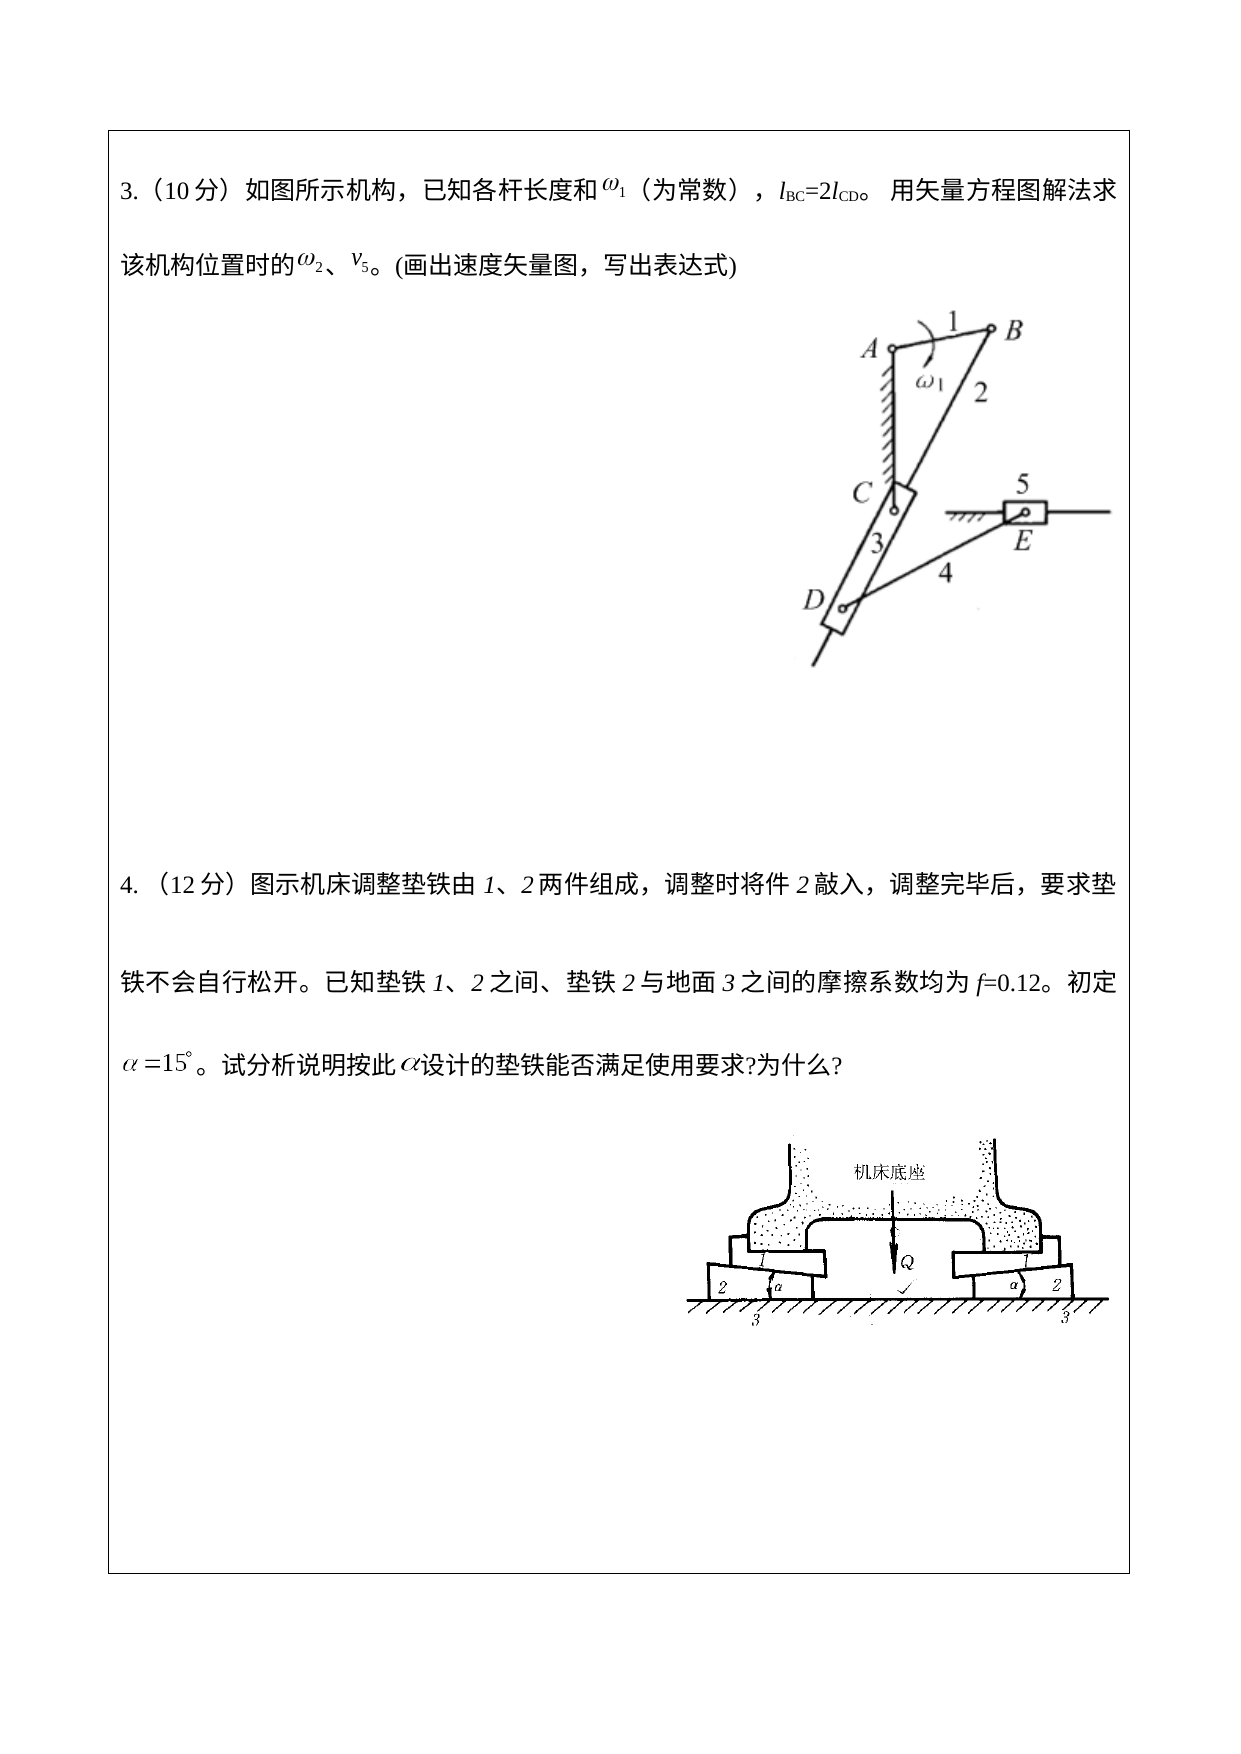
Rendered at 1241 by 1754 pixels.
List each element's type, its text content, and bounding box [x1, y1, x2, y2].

table_header 3.（10分）如图所示机构，已知各杆长度和（为常数），lBC=2lCD。 用矢量方程图解法求该机构位置时的、。(画出速度矢量图，写出表达式) 4. （12分）图示机床调整垫铁由1、2两件组成，调整时将件2敲入，调整完毕后，要求垫铁不会自行松开。已知垫铁1、2之间、垫铁2与地面3之间的摩擦系数均为f=0.12。初定。试分析说明按此设计的垫铁能否满足使用要求?为什么? [109, 131, 1129, 1572]
picture [664, 1128, 1118, 1339]
picture [794, 300, 1118, 671]
